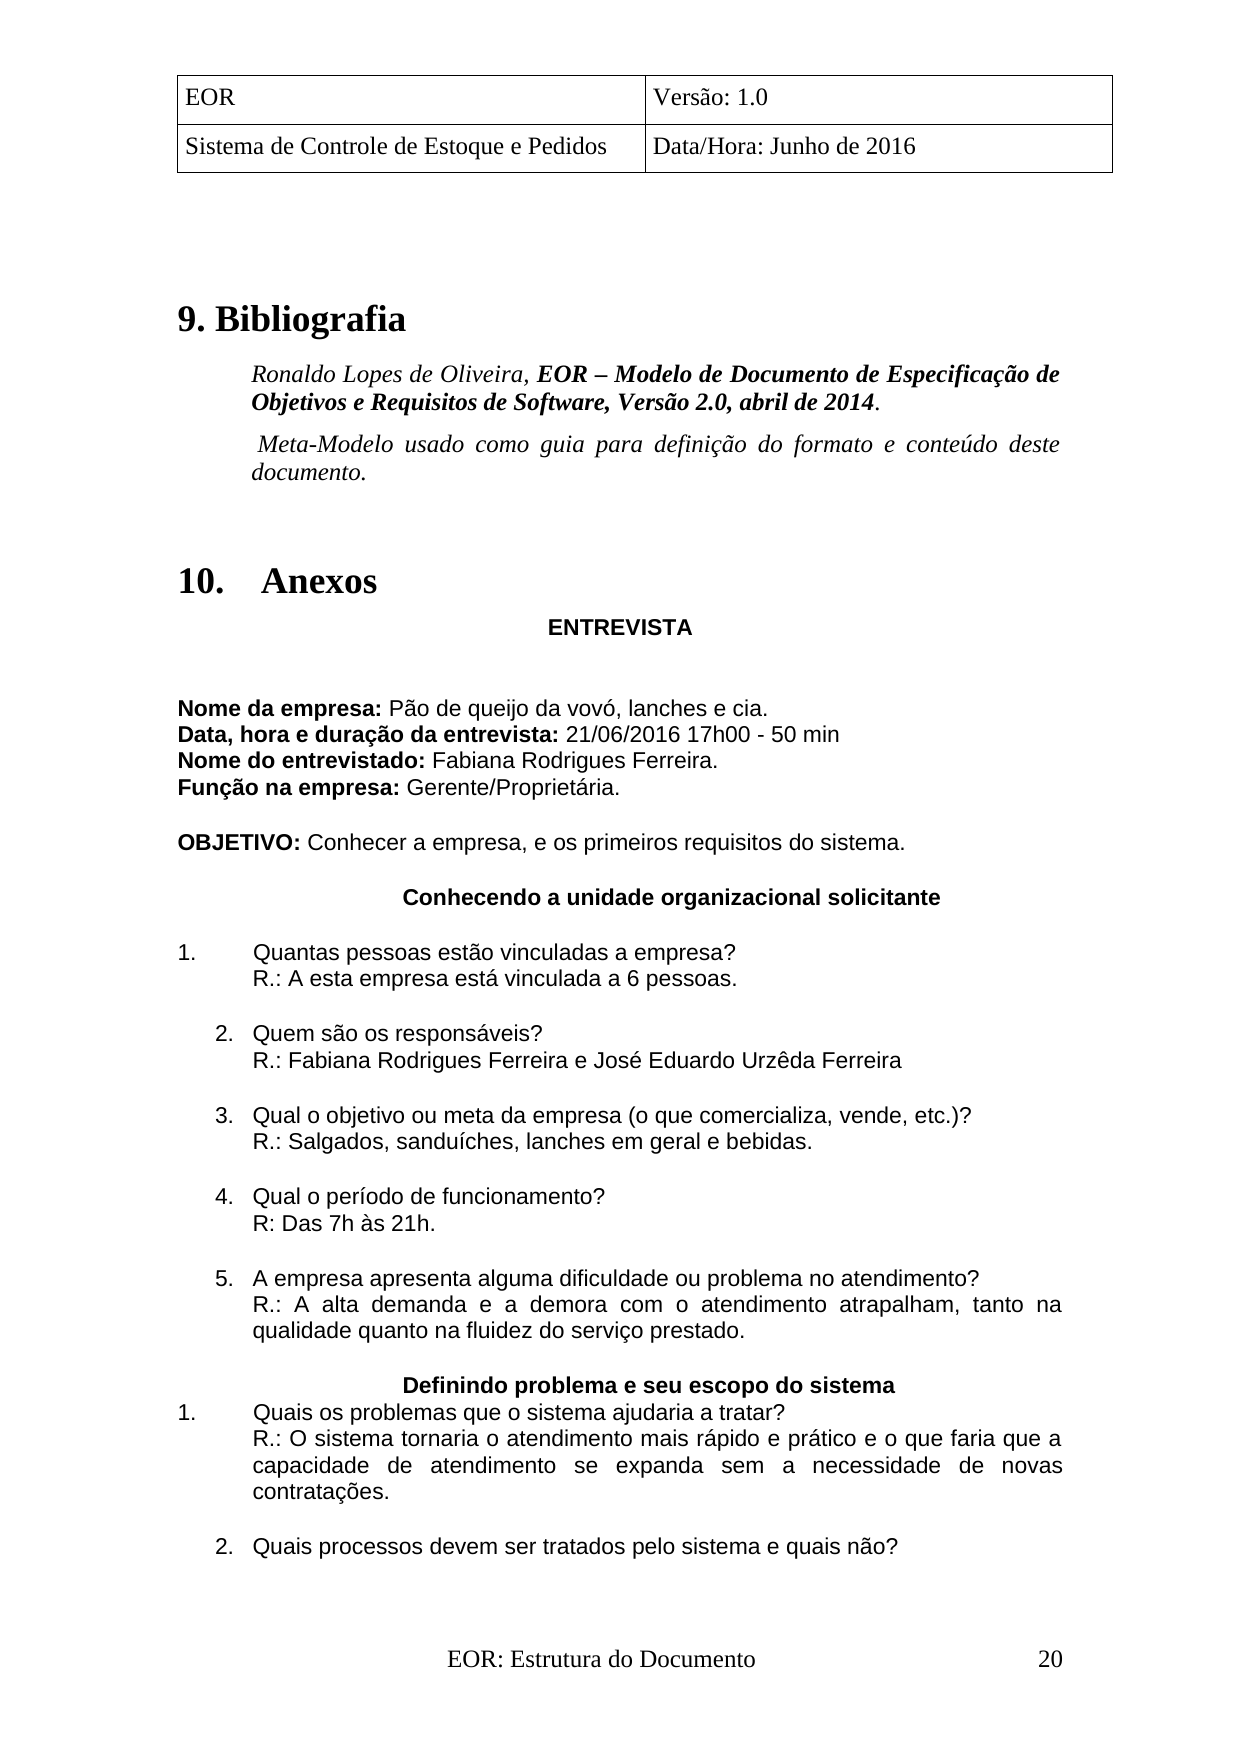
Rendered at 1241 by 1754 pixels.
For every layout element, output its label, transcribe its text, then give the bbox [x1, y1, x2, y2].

list Qual o período de funcionamento? [215, 1183, 1063, 1209]
text Função na empresa: Gerente/Proprietária. [177, 773, 1063, 800]
text Nome da empresa: Pão de queijo da vovó, lanches e cia. [177, 694, 1063, 721]
subtitle Bibliografia [177, 297, 1063, 340]
subtitle Anexos [177, 559, 1063, 602]
text R: Das 7h às 21h. [177, 1209, 1063, 1236]
text Nome do entrevistado: Fabiana Rodrigues Ferreira. [177, 747, 1063, 773]
list Quais processos devem ser tratados pelo sistema e quais não? [215, 1533, 1063, 1559]
text R.: A alta demanda e a demora com o atendimento atrapalham, tanto na qualidade quanto na fluidez do serviço prestado. [252, 1291, 1063, 1344]
text OBJETIVO: Conhecer a empresa, e os primeiros requisitos do sistema. [177, 829, 1063, 855]
text Definindo problema e seu escopo do sistema [327, 1372, 1063, 1399]
text ENTREVISTA [177, 614, 1063, 641]
list Quais os problemas que o sistema ajudaria a tratar? [177, 1399, 1063, 1425]
text Data, hora e duração da entrevista: 21/06/2016 17h00 - 50 min [177, 721, 1063, 747]
list Quantas pessoas estão vinculadas a empresa? [177, 939, 1063, 965]
text R.: O sistema tornaria o atendimento mais rápido e prático e o que faria que a capacidade de atendimento se expanda sem a necessidade de novas contratações. [252, 1425, 1063, 1504]
list Qual o objetivo ou meta da empresa (o que comercializa, vende, etc.)? [215, 1102, 1063, 1128]
text R.: Fabiana Rodrigues Ferreira e José Eduardo Urzêda Ferreira [177, 1047, 1063, 1073]
text Conhecendo a unidade organizacional solicitante [327, 884, 1063, 910]
text Ronaldo Lopes de Oliveira, EOR – Modelo de Documento de Especificação de Objetivos e Requisitos de Software, Versão 2.0, abril de 2014. [251, 359, 1063, 416]
text R.: Salgados, sanduíches, lanches em geral e bebidas. [177, 1128, 1063, 1154]
list Quem são os responsáveis? [215, 1020, 1063, 1047]
text Meta-Modelo usado como guia para definição do formato e conteúdo deste documento. [251, 429, 1063, 486]
text R.: A esta empresa está vinculada a 6 pessoas. [177, 965, 1063, 992]
list A empresa apresenta alguma dificuldade ou problema no atendimento? [215, 1265, 1063, 1291]
